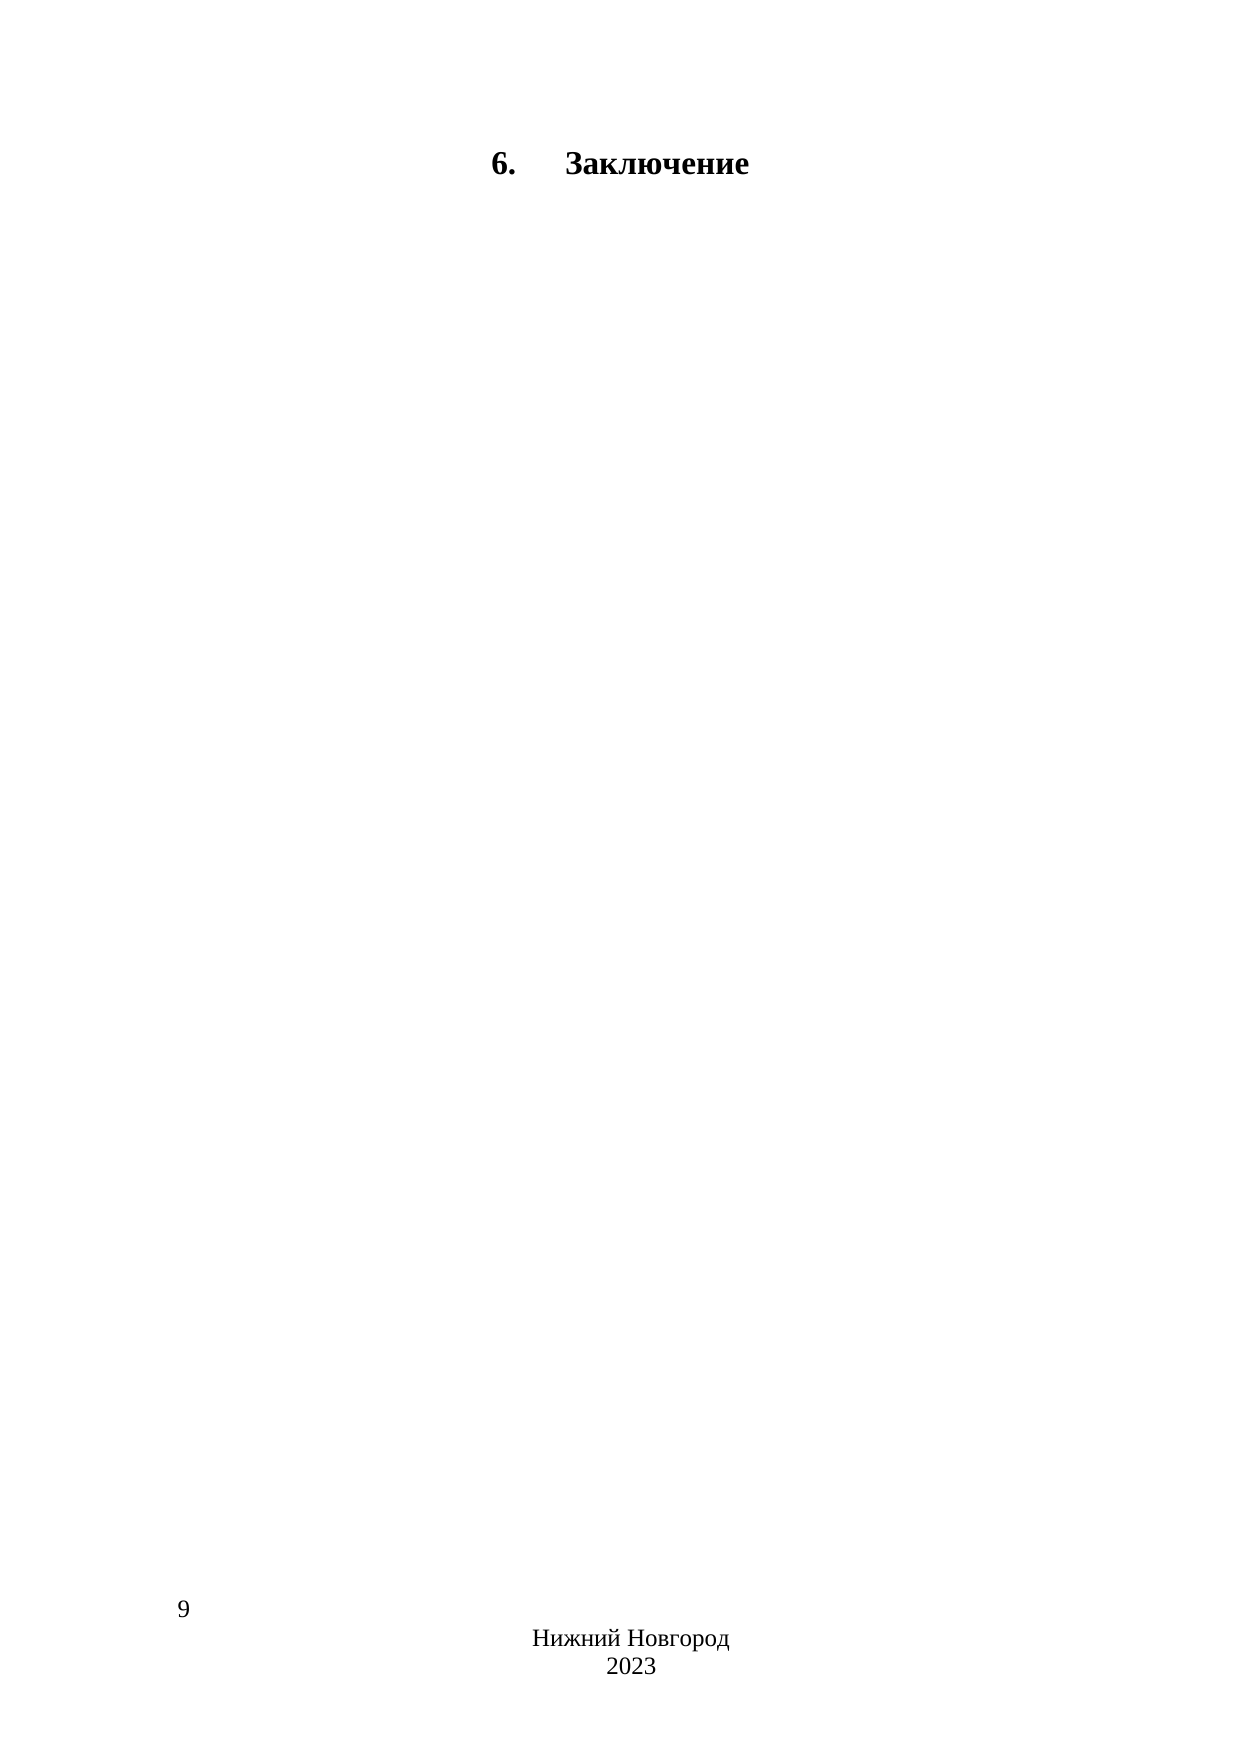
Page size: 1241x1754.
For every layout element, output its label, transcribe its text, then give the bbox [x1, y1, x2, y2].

text Заключение [177, 143, 1063, 181]
